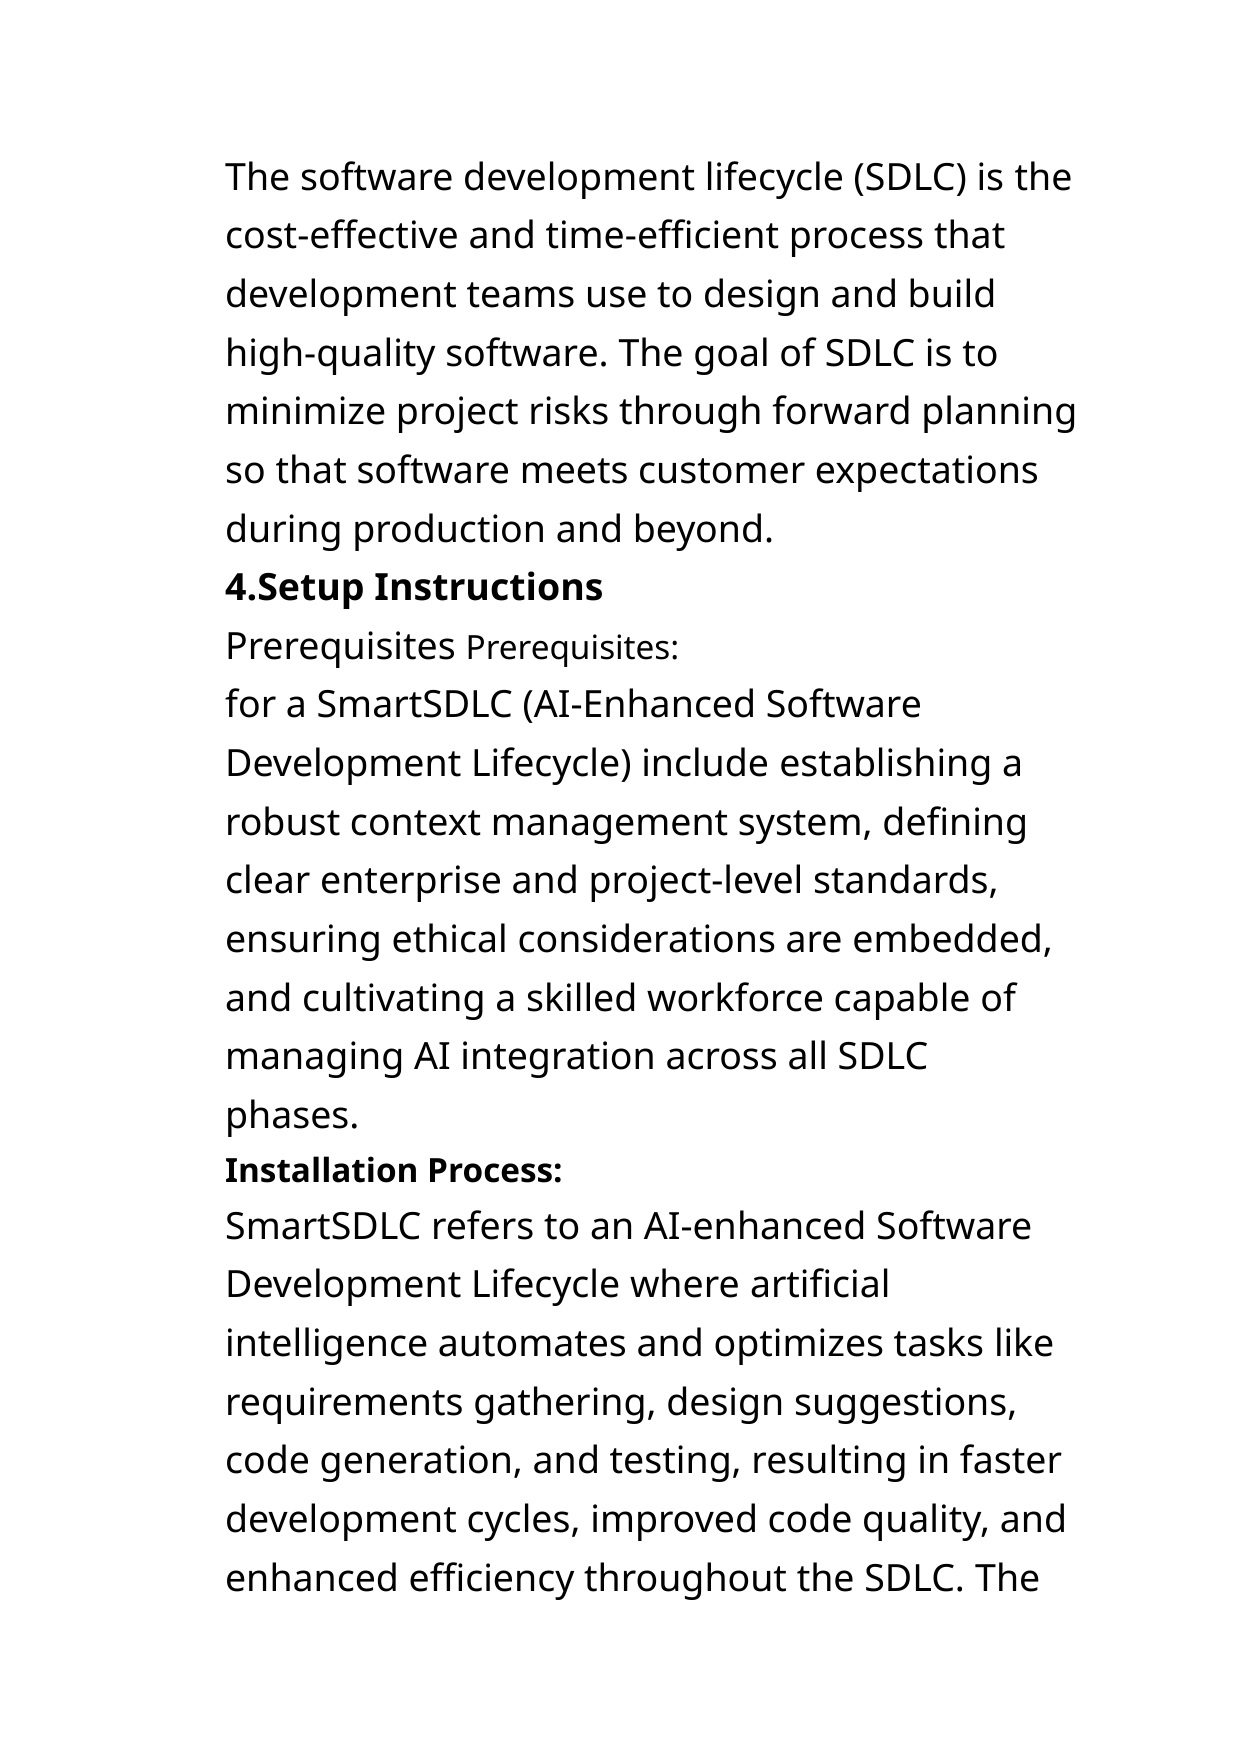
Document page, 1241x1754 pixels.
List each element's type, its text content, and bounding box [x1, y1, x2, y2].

list for a SmartSDLC (AI-Enhanced Software Development Lifecycle) include establishing a robust context management system, defining clear enterprise and project-level standards, ensuring ethical considerations are embedded, and cultivating a skilled workforce capable of managing AI integration across all SDLC phases. [225, 678, 1090, 1139]
list 4.Setup Instructions [225, 561, 1090, 612]
list The software development lifecycle (SDLC) is the cost-effective and time-efficient process that development teams use to design and build high-quality software. The goal of SDLC is to minimize project risks through forward planning so that software meets customer expectations during production and beyond. [225, 150, 1090, 553]
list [225, 1199, 1090, 1602]
list Prerequisites Prerequisites: [225, 619, 1090, 670]
list Installation Process: [225, 1147, 1090, 1192]
